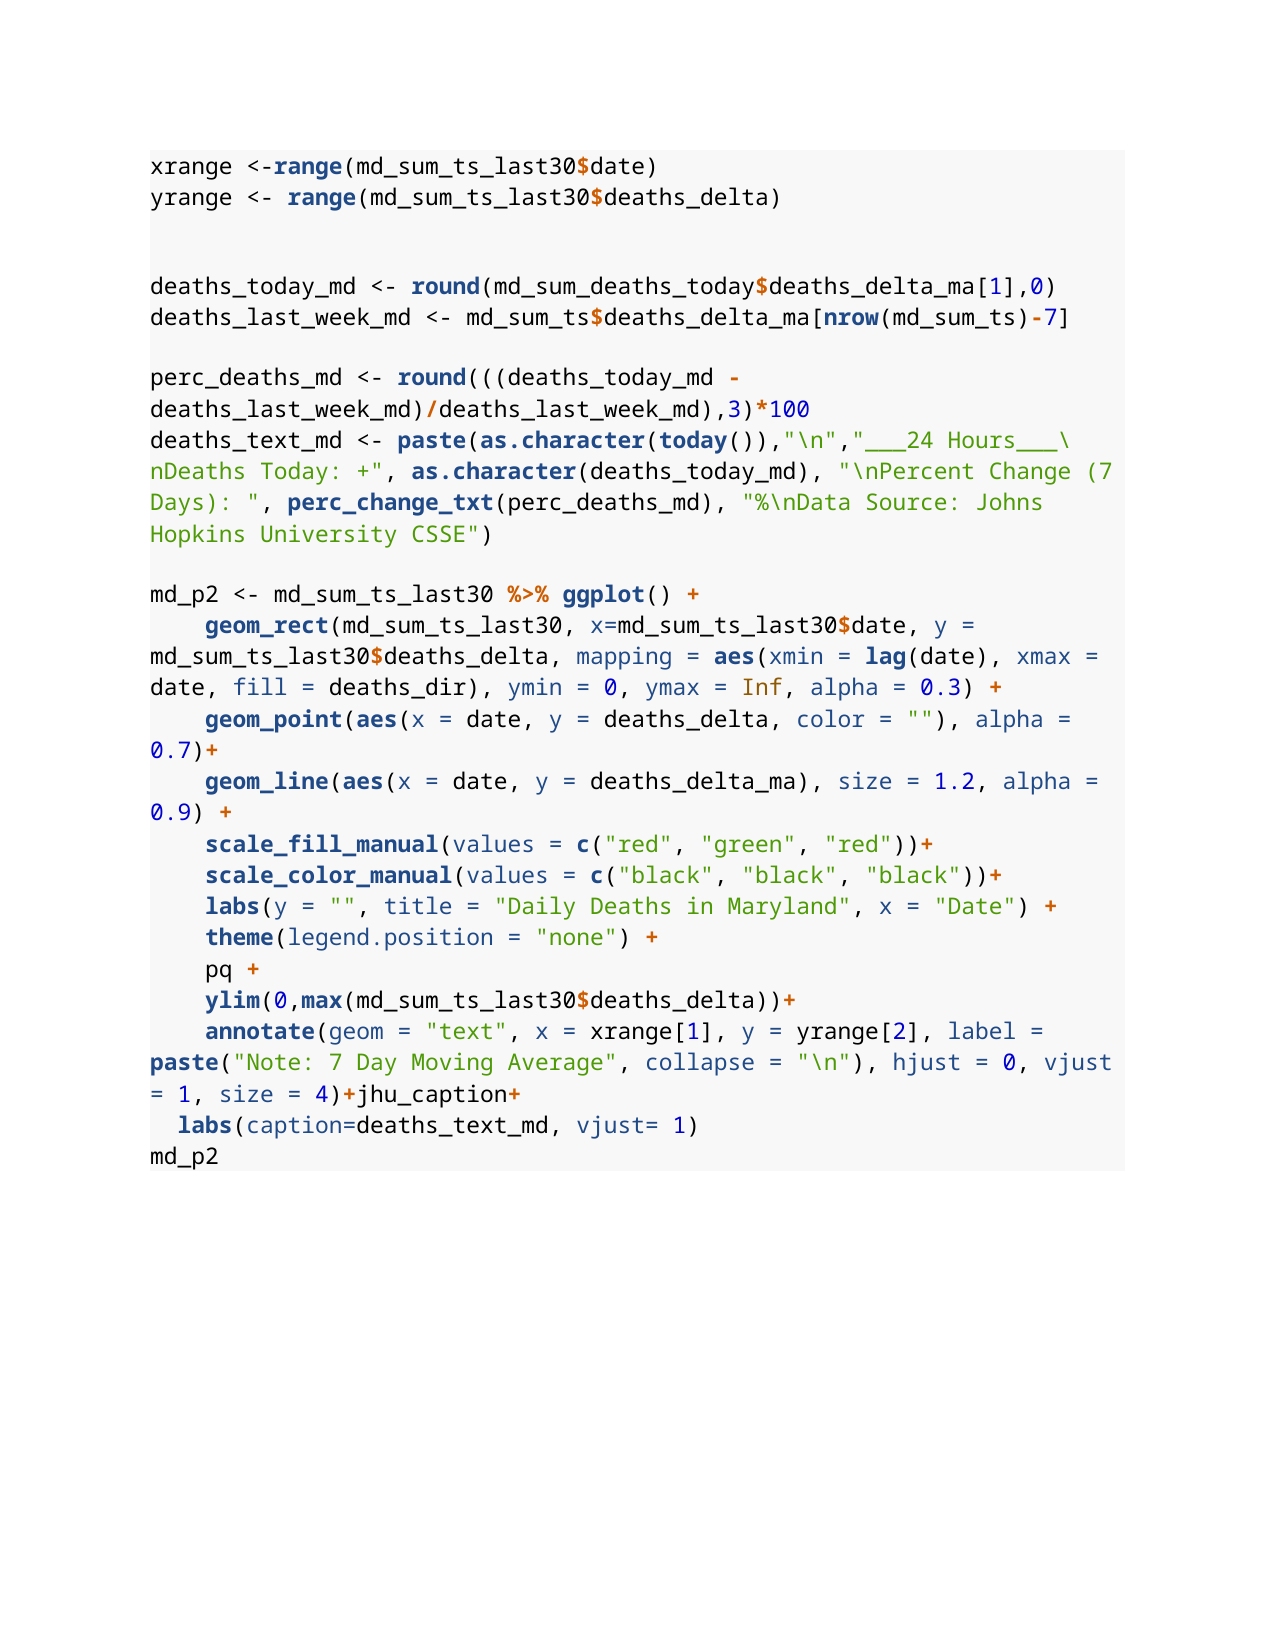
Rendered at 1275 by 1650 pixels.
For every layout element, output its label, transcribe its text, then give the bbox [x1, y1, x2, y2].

text xrange <-range(md_sum_ts_last30$date) yrange <- range(md_sum_ts_last30$deaths_delta) deaths_today_md <- round(md_sum_deaths_today$deaths_delta_ma[1],0) deaths_last_week_md <- md_sum_ts$deaths_delta_ma[nrow(md_sum_ts)-7] perc_deaths_md <- round(((deaths_today_md - deaths_last_week_md)/deaths_last_week_md),3)*100 deaths_text_md <- paste(as.character(today()),"\n","___24 Hours___\nDeaths Today: +", as.character(deaths_today_md), "\nPercent Change (7 Days): ", perc_change_txt(perc_deaths_md), "%\nData Source: Johns Hopkins University CSSE") md_p2 <- md_sum_ts_last30 %>% ggplot() + geom_rect(md_sum_ts_last30, x=md_sum_ts_last30$date, y = md_sum_ts_last30$deaths_delta, mapping = aes(xmin = lag(date), xmax = date, fill = deaths_dir), ymin = 0, ymax = Inf, alpha = 0.3) + geom_point(aes(x = date, y = deaths_delta, color = ""), alpha = 0.7)+ geom_line(aes(x = date, y = deaths_delta_ma), size = 1.2, alpha = 0.9) + scale_fill_manual(values = c("red", "green", "red"))+ scale_color_manual(values = c("black", "black", "black"))+ labs(y = "", title = "Daily Deaths in Maryland", x = "Date") + theme(legend.position = "none") + pq + ylim(0,max(md_sum_ts_last30$deaths_delta))+ annotate(geom = "text", x = xrange[1], y = yrange[2], label = paste("Note: 7 Day Moving Average", collapse = "\n"), hjust = 0, vjust = 1, size = 4)+jhu_caption+ labs(caption=deaths_text_md, vjust= 1) md_p2 [150, 150, 1125, 1171]
